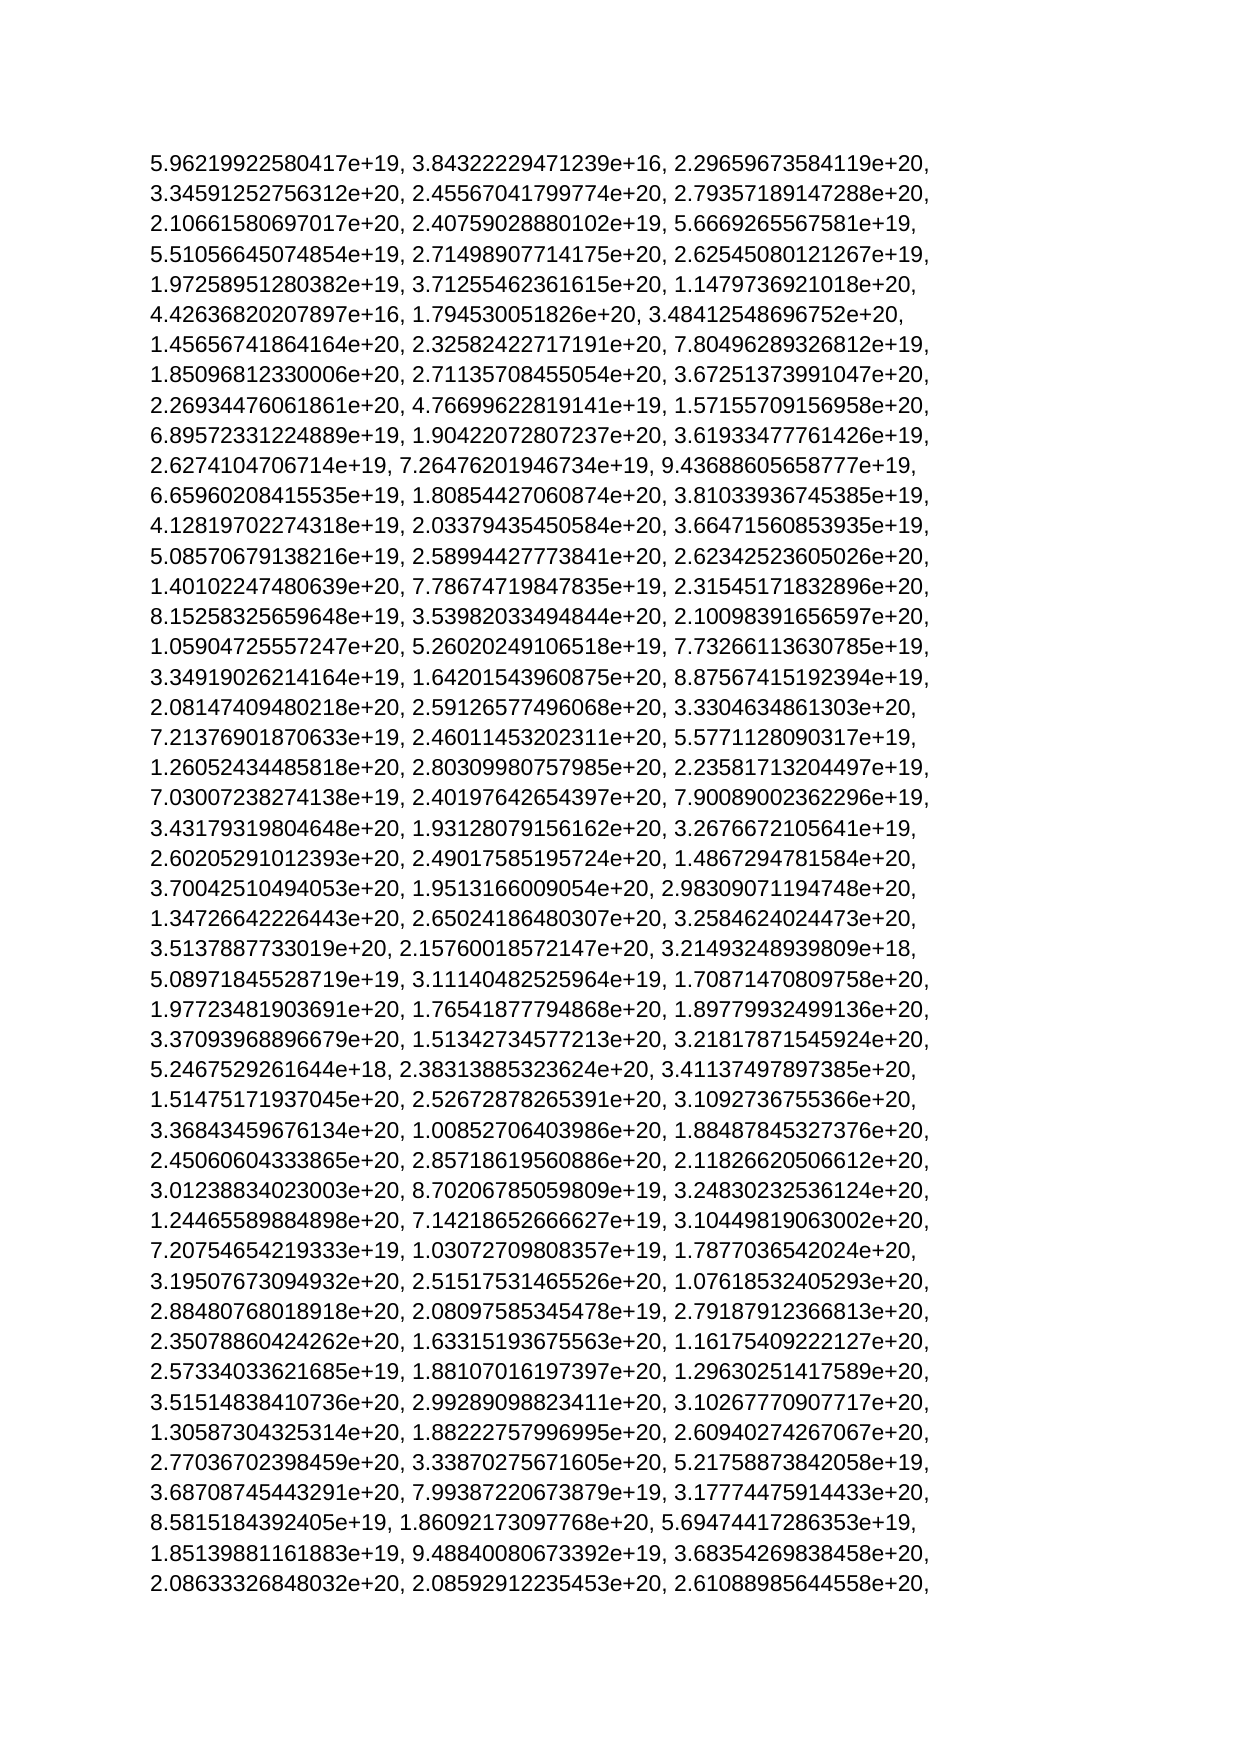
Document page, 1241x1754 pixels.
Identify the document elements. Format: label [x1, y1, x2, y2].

text [150, 150, 1090, 1596]
